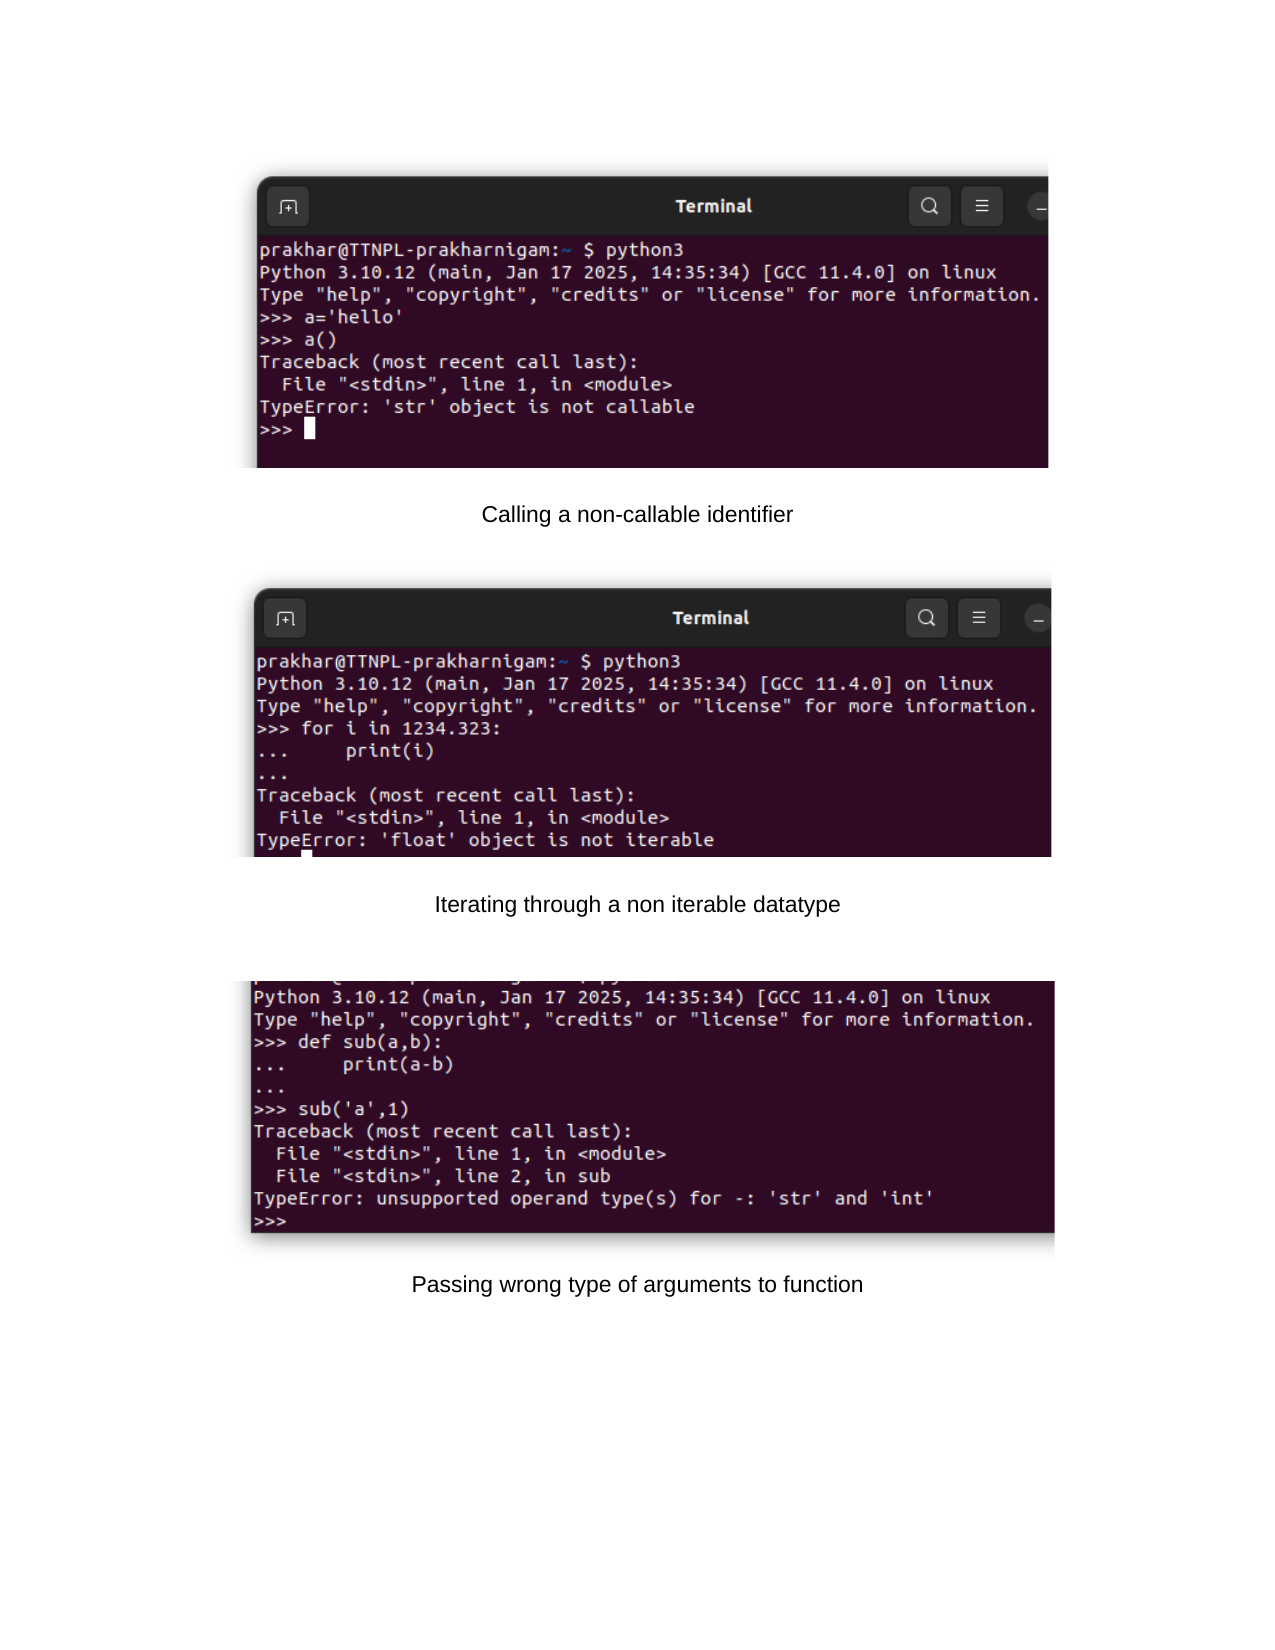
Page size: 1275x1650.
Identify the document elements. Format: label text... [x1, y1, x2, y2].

picture [226, 150, 1049, 468]
text Passing wrong type of arguments to function [150, 1271, 1125, 1298]
text Iterating through a non iterable datatype [150, 891, 1125, 917]
picture [223, 561, 1052, 857]
text Calling a non-callable identifier [150, 501, 1125, 528]
picture [220, 981, 1055, 1268]
